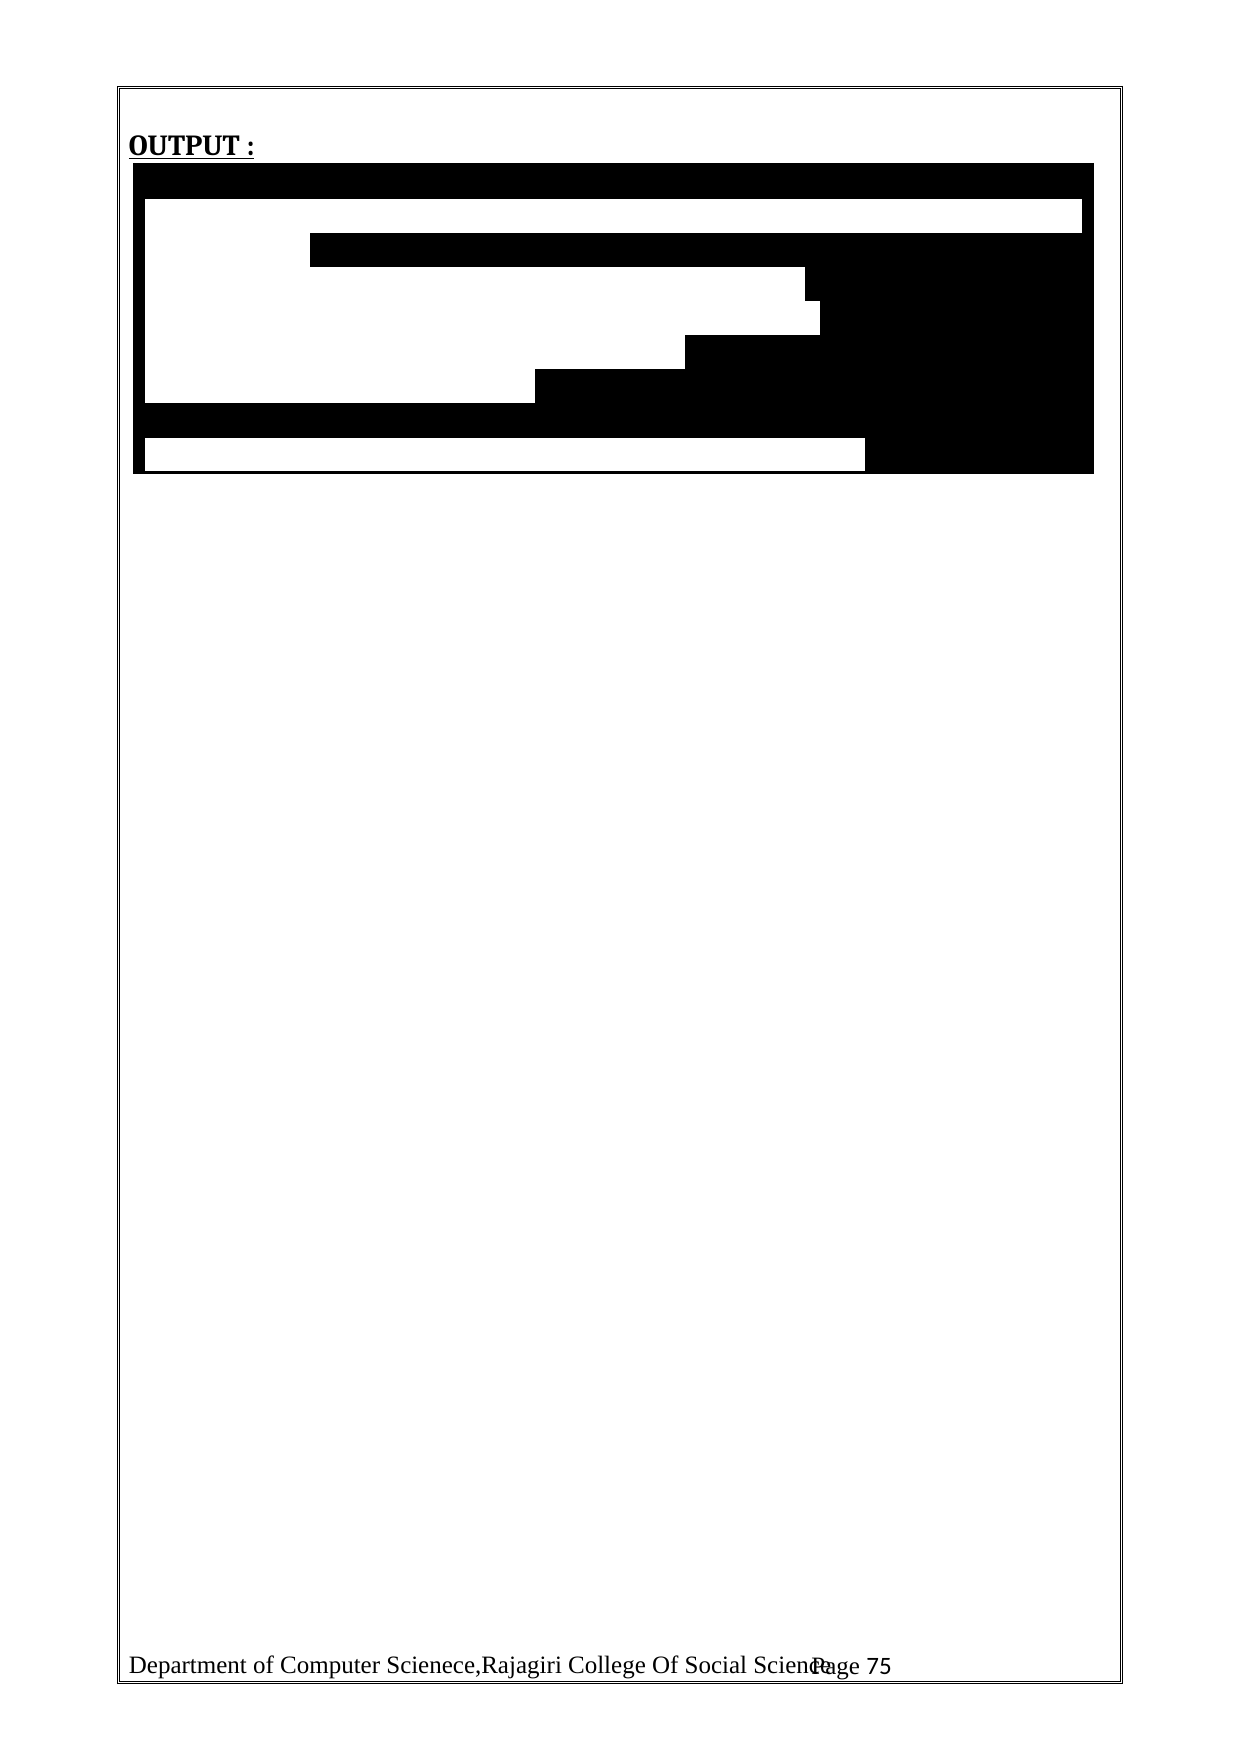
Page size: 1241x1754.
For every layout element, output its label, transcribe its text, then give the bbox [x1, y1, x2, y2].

text OUTPUT : [129, 129, 1111, 163]
table_header E:\MCA\SEM 2\JAVA PROGRAMMING (MCA202)\JAVA LAB>java P11_1_merge Enter the first input file name: anshad1.txt Enter the second input file name: anshad2.txt Enter the output file name: out1.txt Files merged successfully. E:\MCA\SEM 2\JAVA PROGRAMMING (MCA202)\JAVA LAB> [135, 165, 1092, 472]
